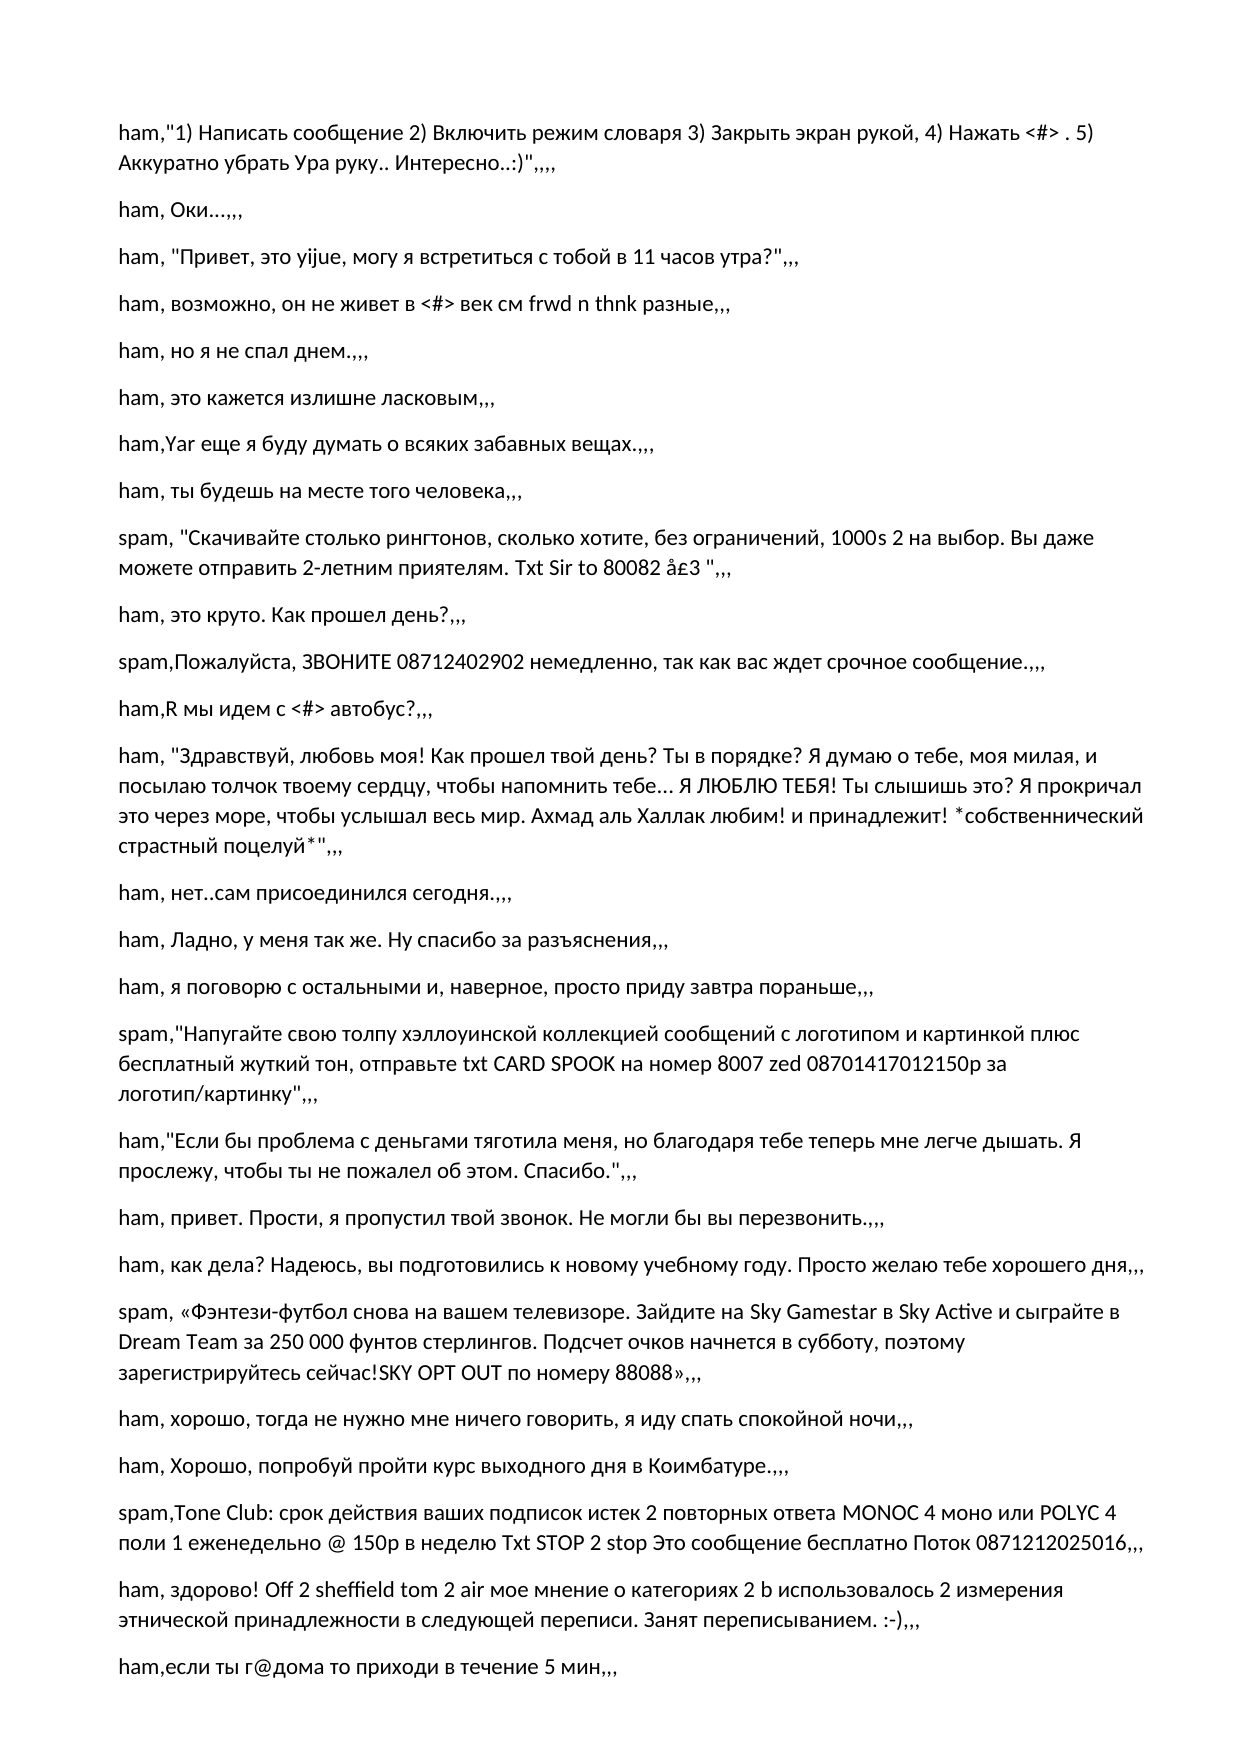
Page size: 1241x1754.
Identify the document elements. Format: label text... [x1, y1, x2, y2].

text ham,"1) Написать сообщение 2) Включить режим словаря 3) Закрыть экран рукой, 4) Нажать <#> . 5) Аккуратно убрать Ура руку.. Интересно..:)",,,, [118, 118, 1152, 176]
text ham, возможно, он не живет в <#> век см frwd n thnk разные,,, [118, 289, 1152, 317]
text spam,Пожалуйста, ЗВОНИТЕ 08712402902 немедленно, так как вас ждет срочное сообщение.,,, [118, 647, 1152, 675]
text ham, "Привет, это yijue, могу я встретиться с тобой в 11 часов утра?",,, [118, 242, 1152, 270]
text ham, Ладно, у меня так же. Ну спасибо за разъяснения,,, [118, 925, 1152, 953]
text ham, я поговорю с остальными и, наверное, просто приду завтра пораньше,,, [118, 972, 1152, 1000]
text spam, "Скачивайте столько рингтонов, сколько хотите, без ограничений, 1000s 2 на выбор. Вы даже можете отправить 2-летним приятелям. Txt Sir to 80082 å£3 ",,, [118, 523, 1152, 582]
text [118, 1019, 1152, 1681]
text ham, это кажется излишне ласковым,,, [118, 383, 1152, 411]
text ham,Yar еще я буду думать о всяких забавных вещах.,,, [118, 429, 1152, 458]
text ham, ты будешь на месте того человека,,, [118, 476, 1152, 504]
text ham, это круто. Как прошел день?,,, [118, 600, 1152, 628]
text ham, Оки...,,, [118, 195, 1152, 223]
text ham, нет..сам присоединился сегодня.,,, [118, 878, 1152, 907]
text ham,R мы идем с <#> автобус?,,, [118, 694, 1152, 722]
text ham, "Здравствуй, любовь моя! Как прошел твой день? Ты в порядке? Я думаю о тебе, моя милая, и посылаю толчок твоему сердцу, чтобы напомнить тебе... Я ЛЮБЛЮ ТЕБЯ! Ты слышишь это? Я прокричал это через море, чтобы услышал весь мир. Ахмад аль Халлак любим! и принадлежит! *собственнический страстный поцелуй*",,, [118, 741, 1152, 860]
text ham, но я не спал днем.,,, [118, 336, 1152, 364]
